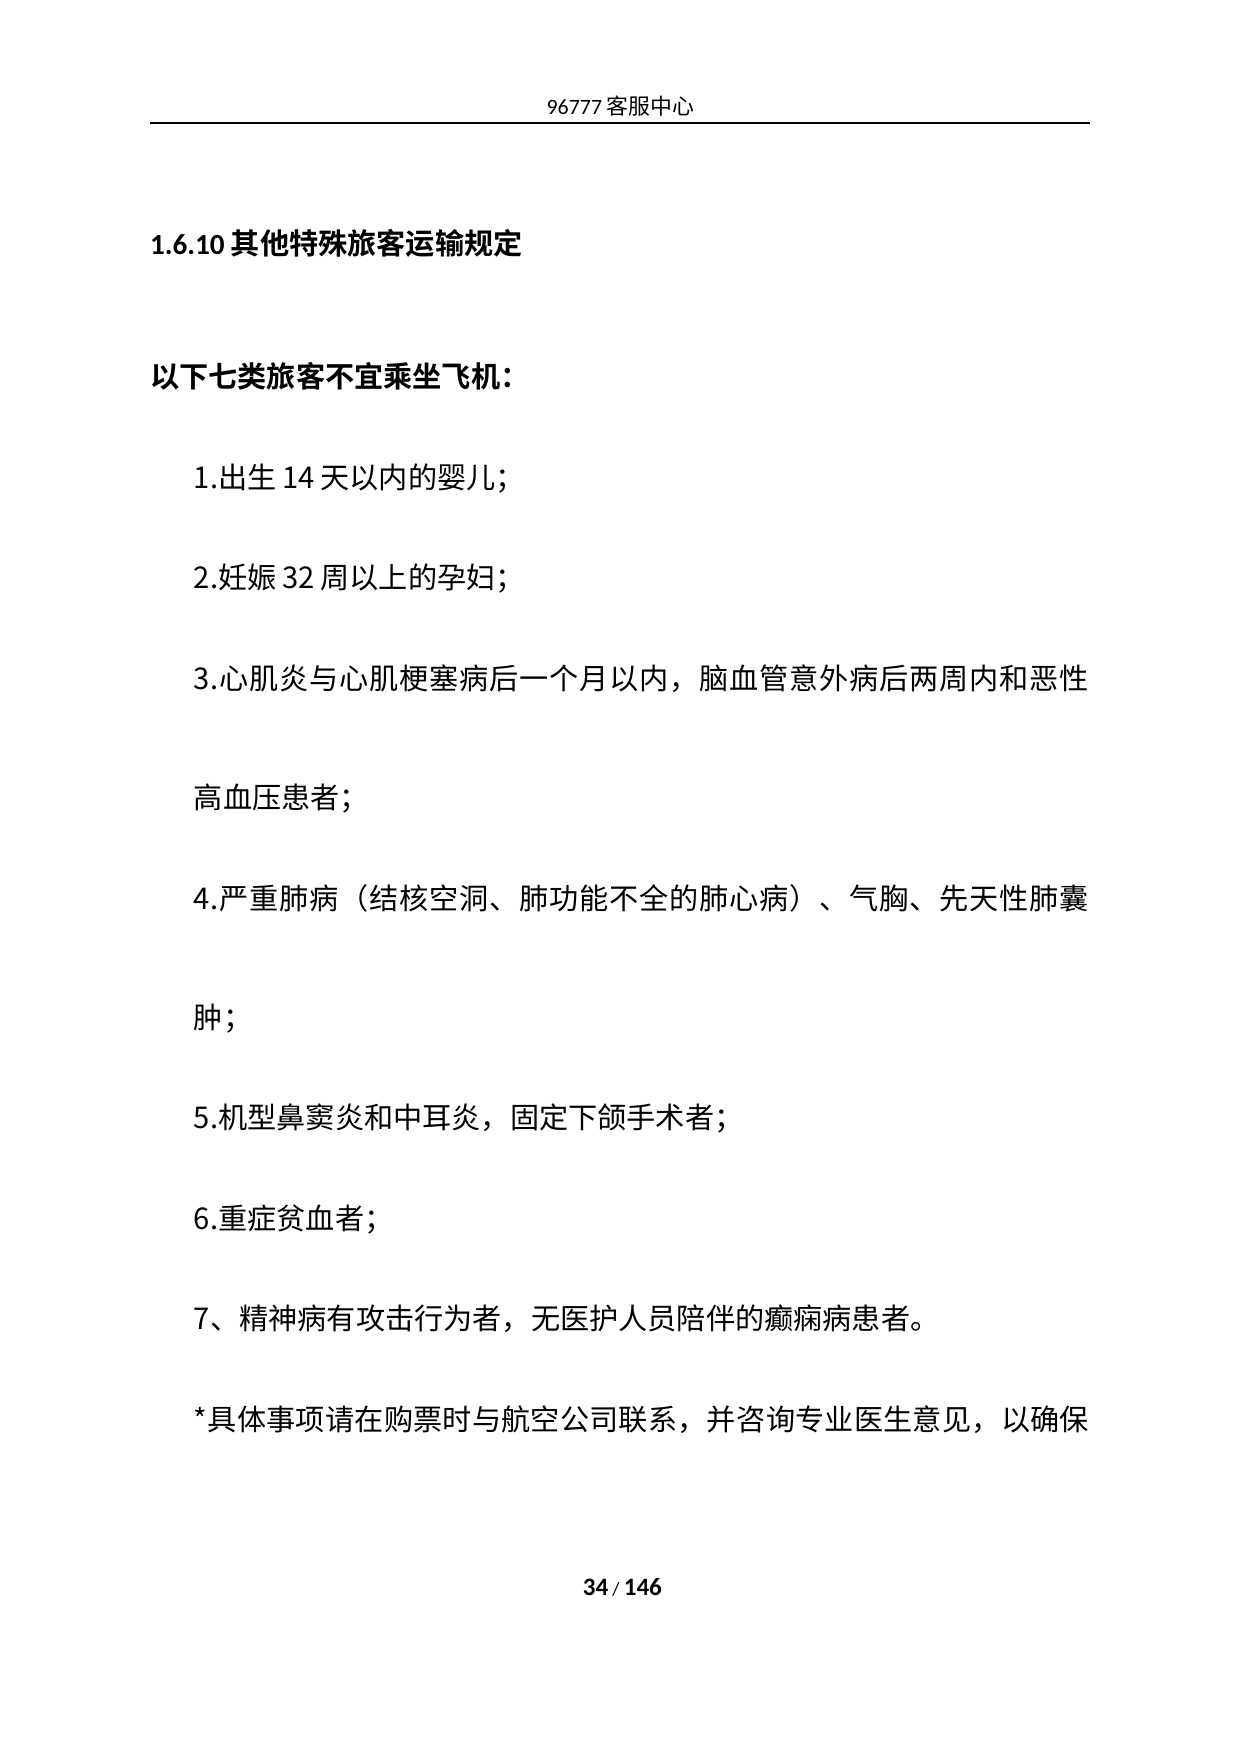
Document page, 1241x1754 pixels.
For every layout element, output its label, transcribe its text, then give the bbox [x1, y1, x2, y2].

text 3.心肌炎与心肌梗塞病后一个月以内，脑血管意外病后两周内和恶性高血压患者； [194, 637, 1090, 836]
text 4.严重肺病（结核空洞、肺功能不全的肺心病）、气胸、先天性肺囊肿； [194, 857, 1090, 1055]
text 7、精神病有攻击行为者，无医护人员陪伴的癫痫病患者。 [194, 1277, 1090, 1357]
text 2.妊娠32周以上的孕妇； [194, 537, 1090, 616]
text 6.重症贫血者； [194, 1177, 1090, 1256]
subtitle 1.6.10其他特殊旅客运输规定 [150, 202, 1090, 282]
text 以下七类旅客不宜乘坐飞机： [150, 336, 1090, 415]
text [194, 1378, 1090, 1457]
text 1.出生14天以内的婴儿； [194, 436, 1090, 515]
text 5.机型鼻窦炎和中耳炎，固定下颌手术者； [194, 1076, 1090, 1156]
